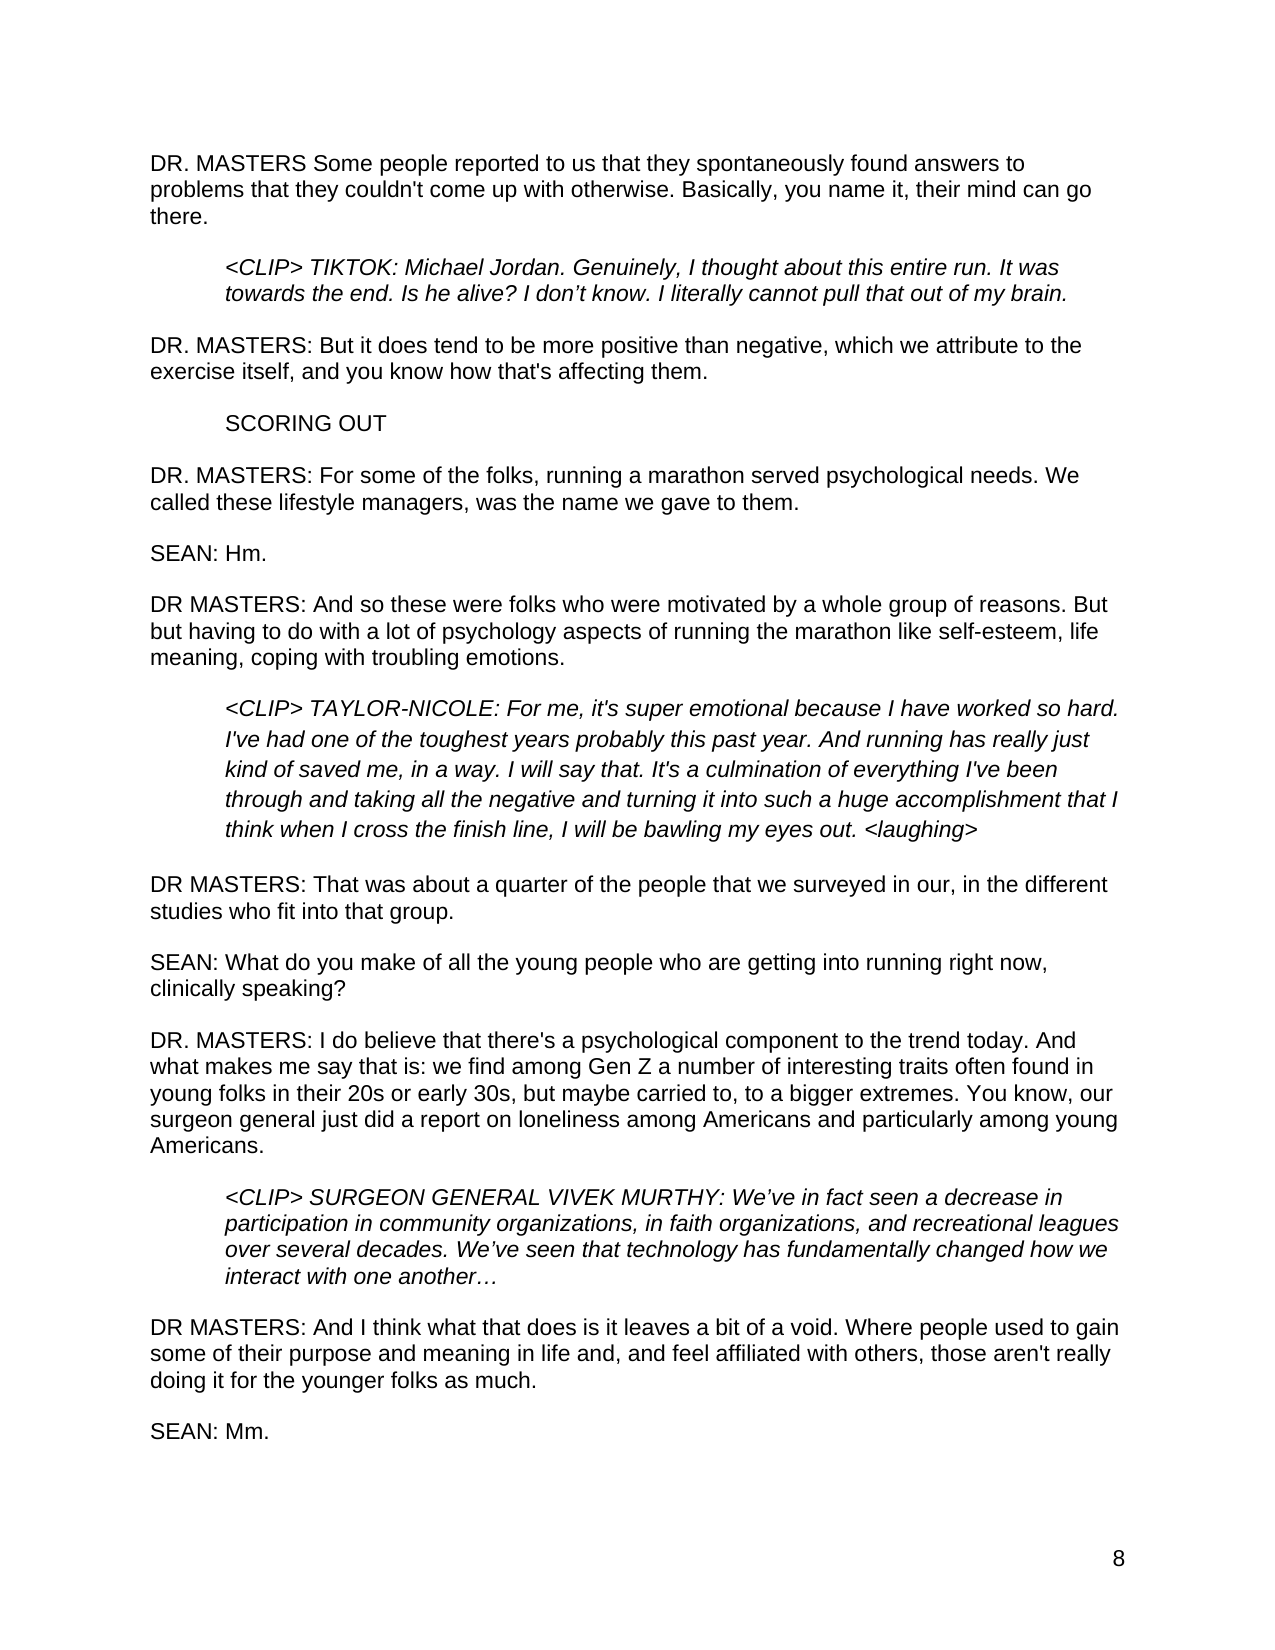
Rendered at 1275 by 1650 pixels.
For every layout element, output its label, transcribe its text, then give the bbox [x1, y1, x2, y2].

text DR. MASTERS: But it does tend to be more positive than negative, which we attribute to the exercise itself, and you know how that's affecting them. [150, 332, 1125, 384]
text <CLIP> TIKTOK: Michael Jordan. Genuinely, I thought about this entire run. It was towards the end. Is he alive? I don’t know. I literally cannot pull that out of my brain. [225, 254, 1125, 307]
text SCORING OUT DR. MASTERS: For some of the folks, running a marathon served psychological needs. We called these lifestyle managers, was the name we gave to them. [150, 409, 1125, 515]
text DR MASTERS: That was about a quarter of the people that we surveyed in our, in the different studies who fit into that group. [150, 871, 1125, 924]
text SEAN: Hm. [150, 540, 1125, 566]
text SEAN: Mm. [150, 1418, 1125, 1444]
text <CLIP> SURGEON GENERAL VIVEK MURTHY: We’ve in fact seen a decrease in participation in community organizations, in faith organizations, and recreational leagues over several decades. We’ve seen that technology has fundamentally changed how we interact with one another… [225, 1183, 1125, 1289]
text DR MASTERS: And I think what that does is it leaves a bit of a void. Where people used to gain some of their purpose and meaning in life and, and feel affiliated with others, those aren't really doing it for the younger folks as much. [150, 1314, 1125, 1393]
text DR. MASTERS: I do believe that there's a psychological component to the trend today. And what makes me say that is: we find among Gen Z a number of interesting traits often found in young folks in their 20s or early 30s, but maybe carried to, to a bigger extremes. You know, our surgeon general just did a report on loneliness among Americans and particularly among young Americans. [150, 1027, 1125, 1158]
text <CLIP> TAYLOR-NICOLE: For me, it's super emotional because I have worked so hard. I've had one of the toughest years probably this past year. And running has really just kind of saved me, in a way. I will say that. It's a culmination of everything I've been through and taking all the negative and turning it into such a huge accomplishment that I think when I cross the finish line, I will be bawling my eyes out. <laughing> [225, 695, 1125, 842]
text DR. MASTERS Some people reported to us that they spontaneously found answers to problems that they couldn't come up with otherwise. Basically, you name it, their mind can go there. [150, 150, 1125, 229]
text SEAN: What do you make of all the young people who are getting into running right now, clinically speaking? [150, 949, 1125, 1002]
text DR MASTERS: And so these were folks who were motivated by a whole group of reasons. But but having to do with a lot of psychology aspects of running the marathon like self-esteem, life meaning, coping with troubling emotions. [150, 591, 1125, 670]
